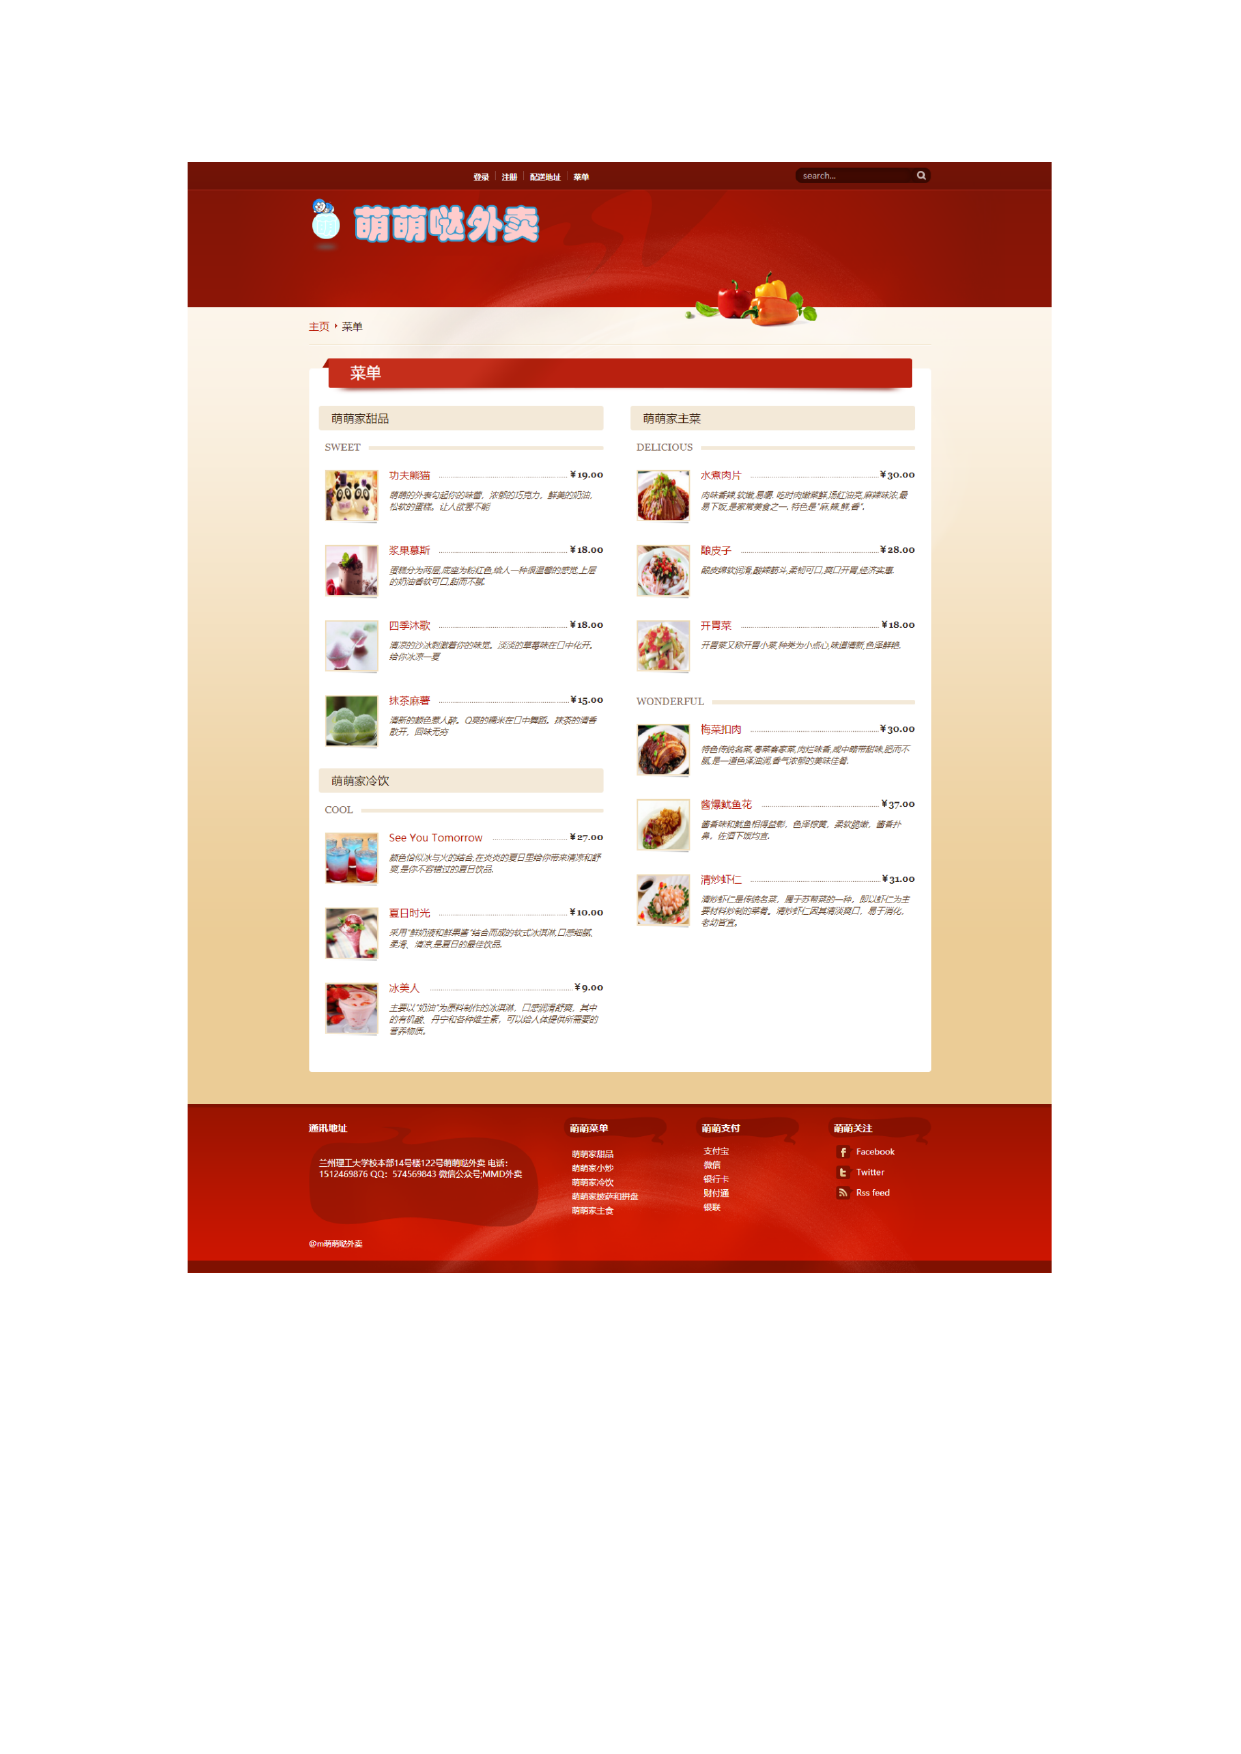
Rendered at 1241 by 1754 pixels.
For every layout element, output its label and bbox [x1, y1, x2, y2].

picture [187, 162, 1052, 1273]
